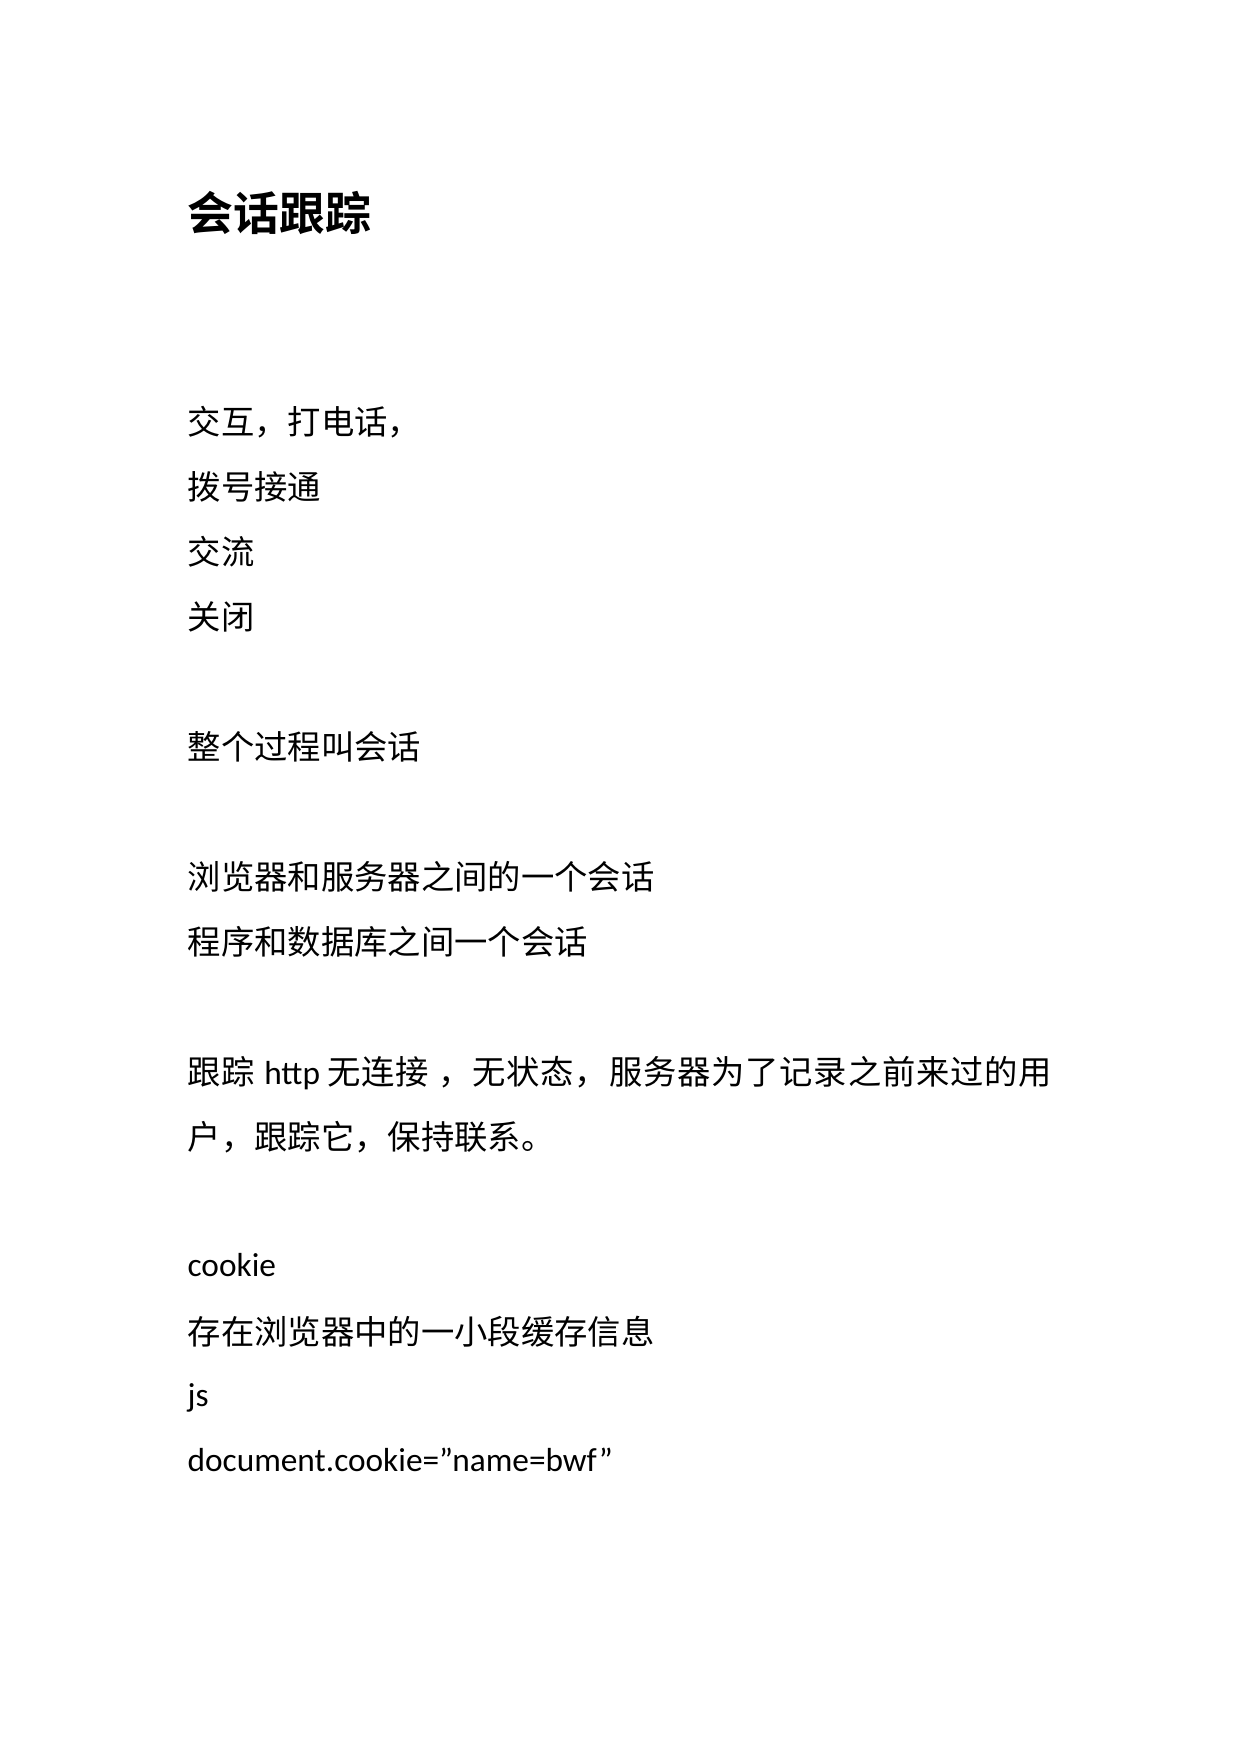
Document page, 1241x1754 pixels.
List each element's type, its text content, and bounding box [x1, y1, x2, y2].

text js [187, 1362, 1053, 1427]
subtitle 会话跟踪 [187, 162, 1053, 259]
text document.cookie=”name=bwf” [187, 1427, 1053, 1492]
text 整个过程叫会话 [187, 712, 1053, 777]
text 存在浏览器中的一小段缓存信息 [187, 1297, 1053, 1362]
text 拨号接通 [187, 452, 1053, 517]
text 关闭 [187, 582, 1053, 647]
text 程序和数据库之间一个会话 [187, 907, 1053, 972]
text cookie [187, 1232, 1053, 1297]
text 浏览器和服务器之间的一个会话 [187, 842, 1053, 907]
text 交流 [187, 517, 1053, 582]
text 跟踪 http无连接 ，无状态，服务器为了记录之前来过的用户，跟踪它，保持联系。 [187, 1037, 1053, 1167]
text 交互，打电话， [187, 387, 1053, 452]
